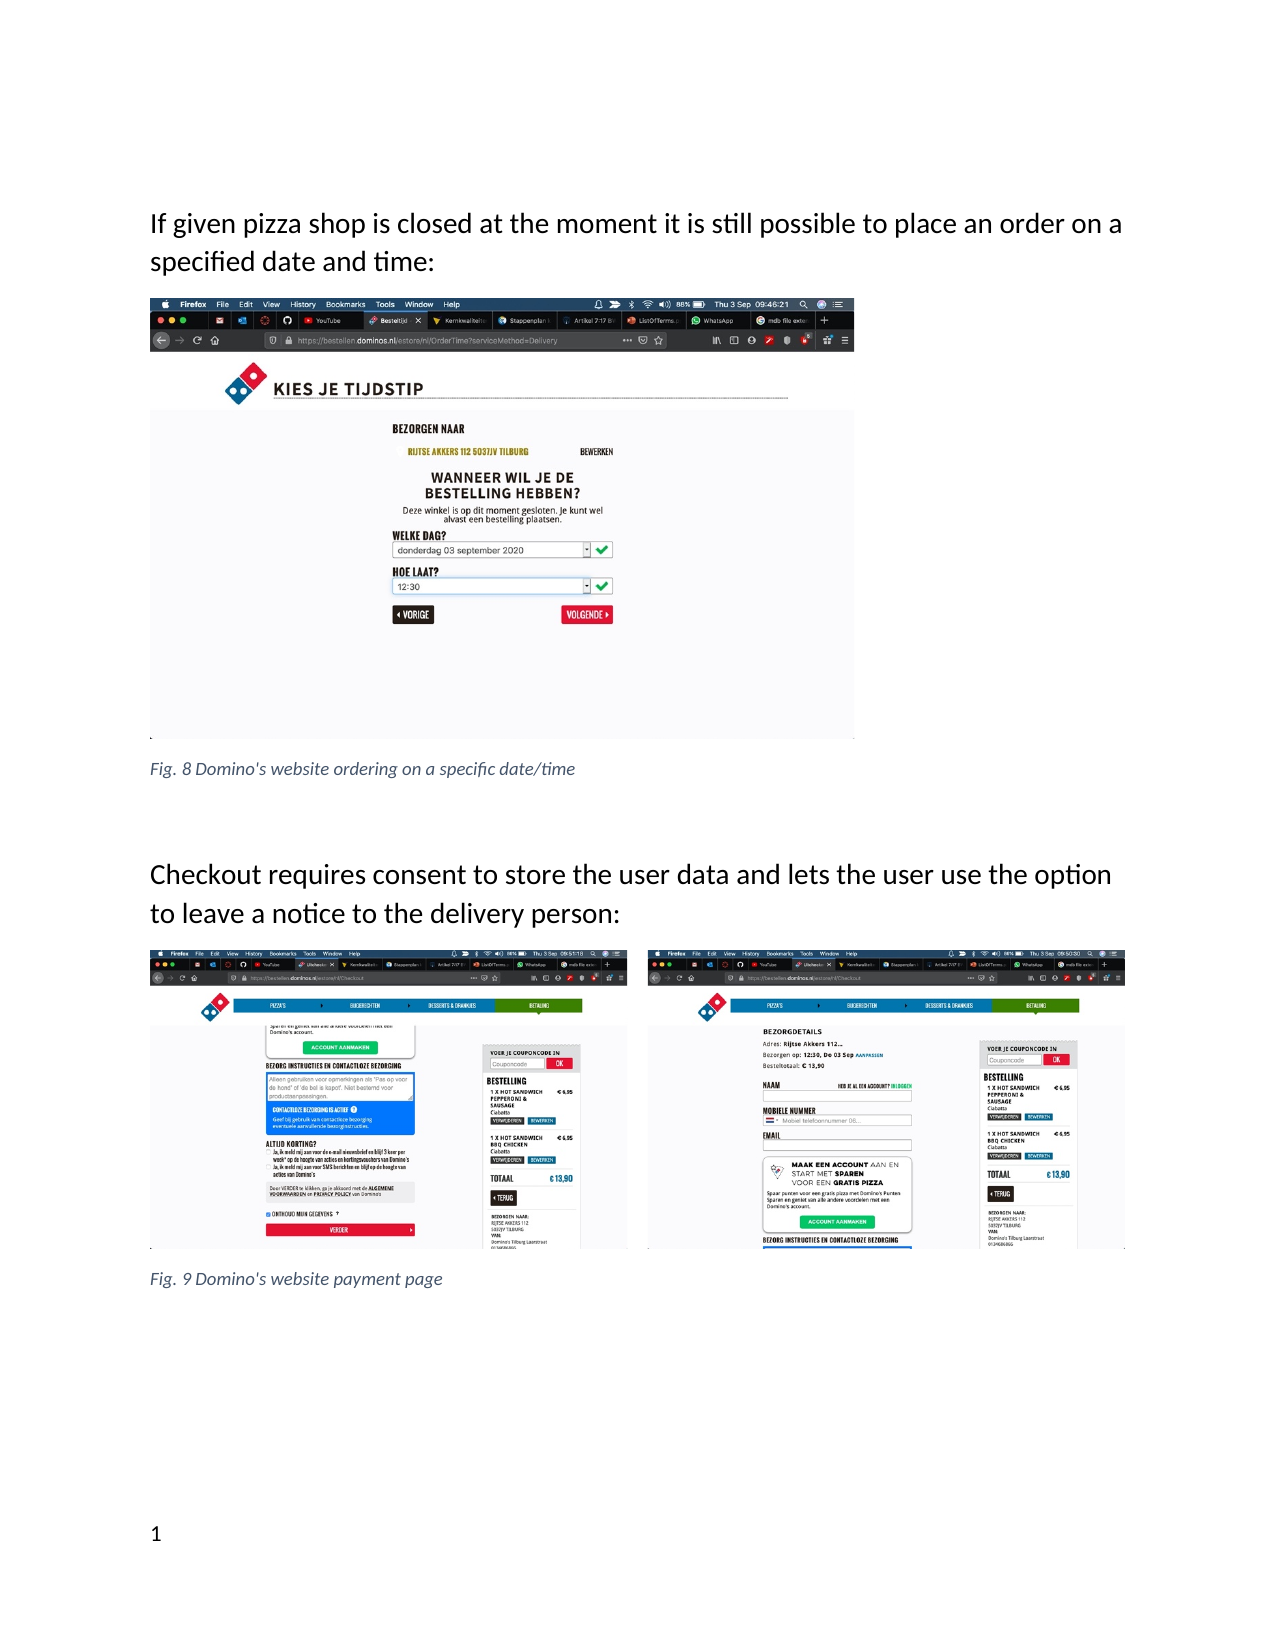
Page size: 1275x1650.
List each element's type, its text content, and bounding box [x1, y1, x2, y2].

picture [150, 298, 855, 739]
text Checkout requires consent to store the user data and lets the user use the option to leave a notice to the delivery person: [150, 856, 1125, 931]
picture [647, 950, 1125, 1249]
text If given pizza shop is closed at the moment it is still possible to place an order on a specified date and time: [150, 205, 1125, 279]
picture [150, 950, 628, 1249]
